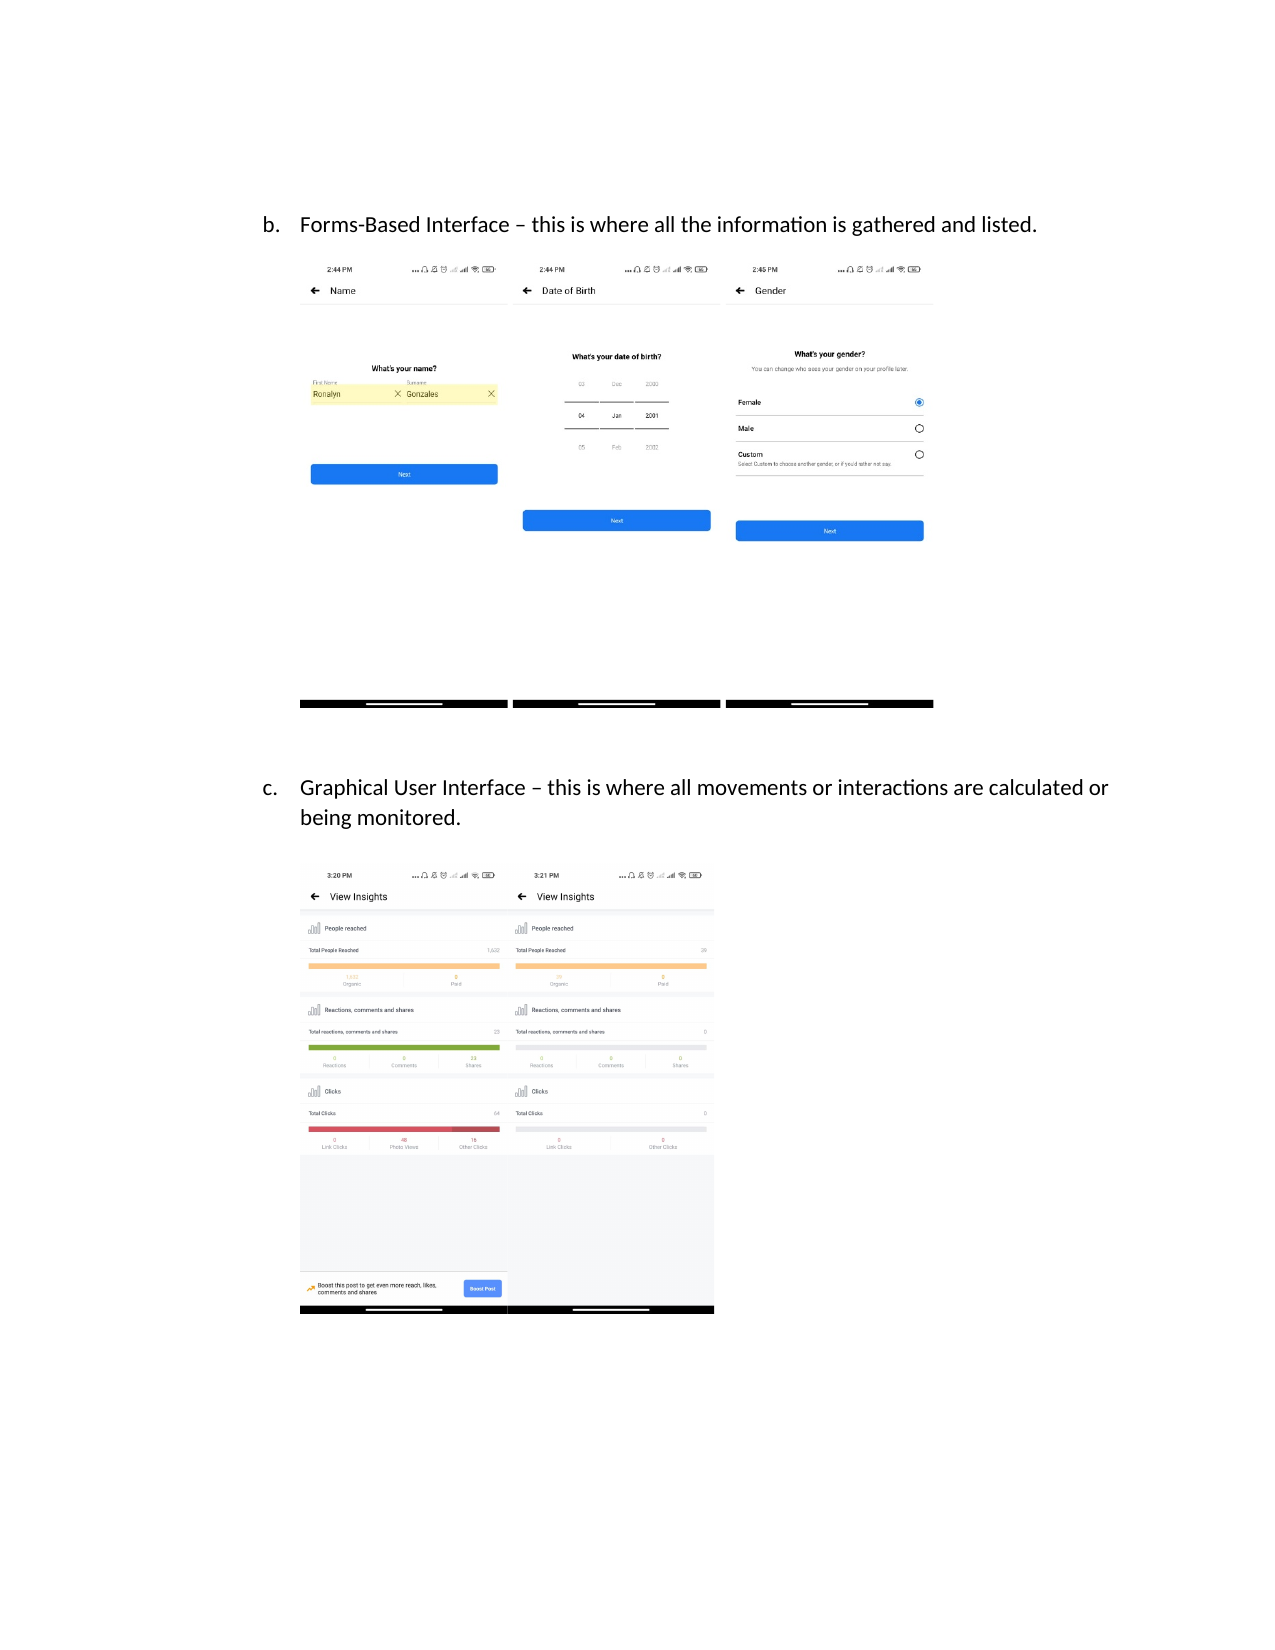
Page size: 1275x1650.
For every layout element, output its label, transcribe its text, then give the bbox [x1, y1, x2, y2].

list Forms-Based Interface – this is where all the information is gathered and listed. [262, 210, 1125, 238]
picture [512, 257, 721, 708]
picture [300, 863, 715, 1314]
picture [725, 257, 934, 708]
list Graphical User Interface – this is where all movements or interactions are calculated or being monitored. [262, 773, 1125, 831]
picture [300, 257, 508, 708]
